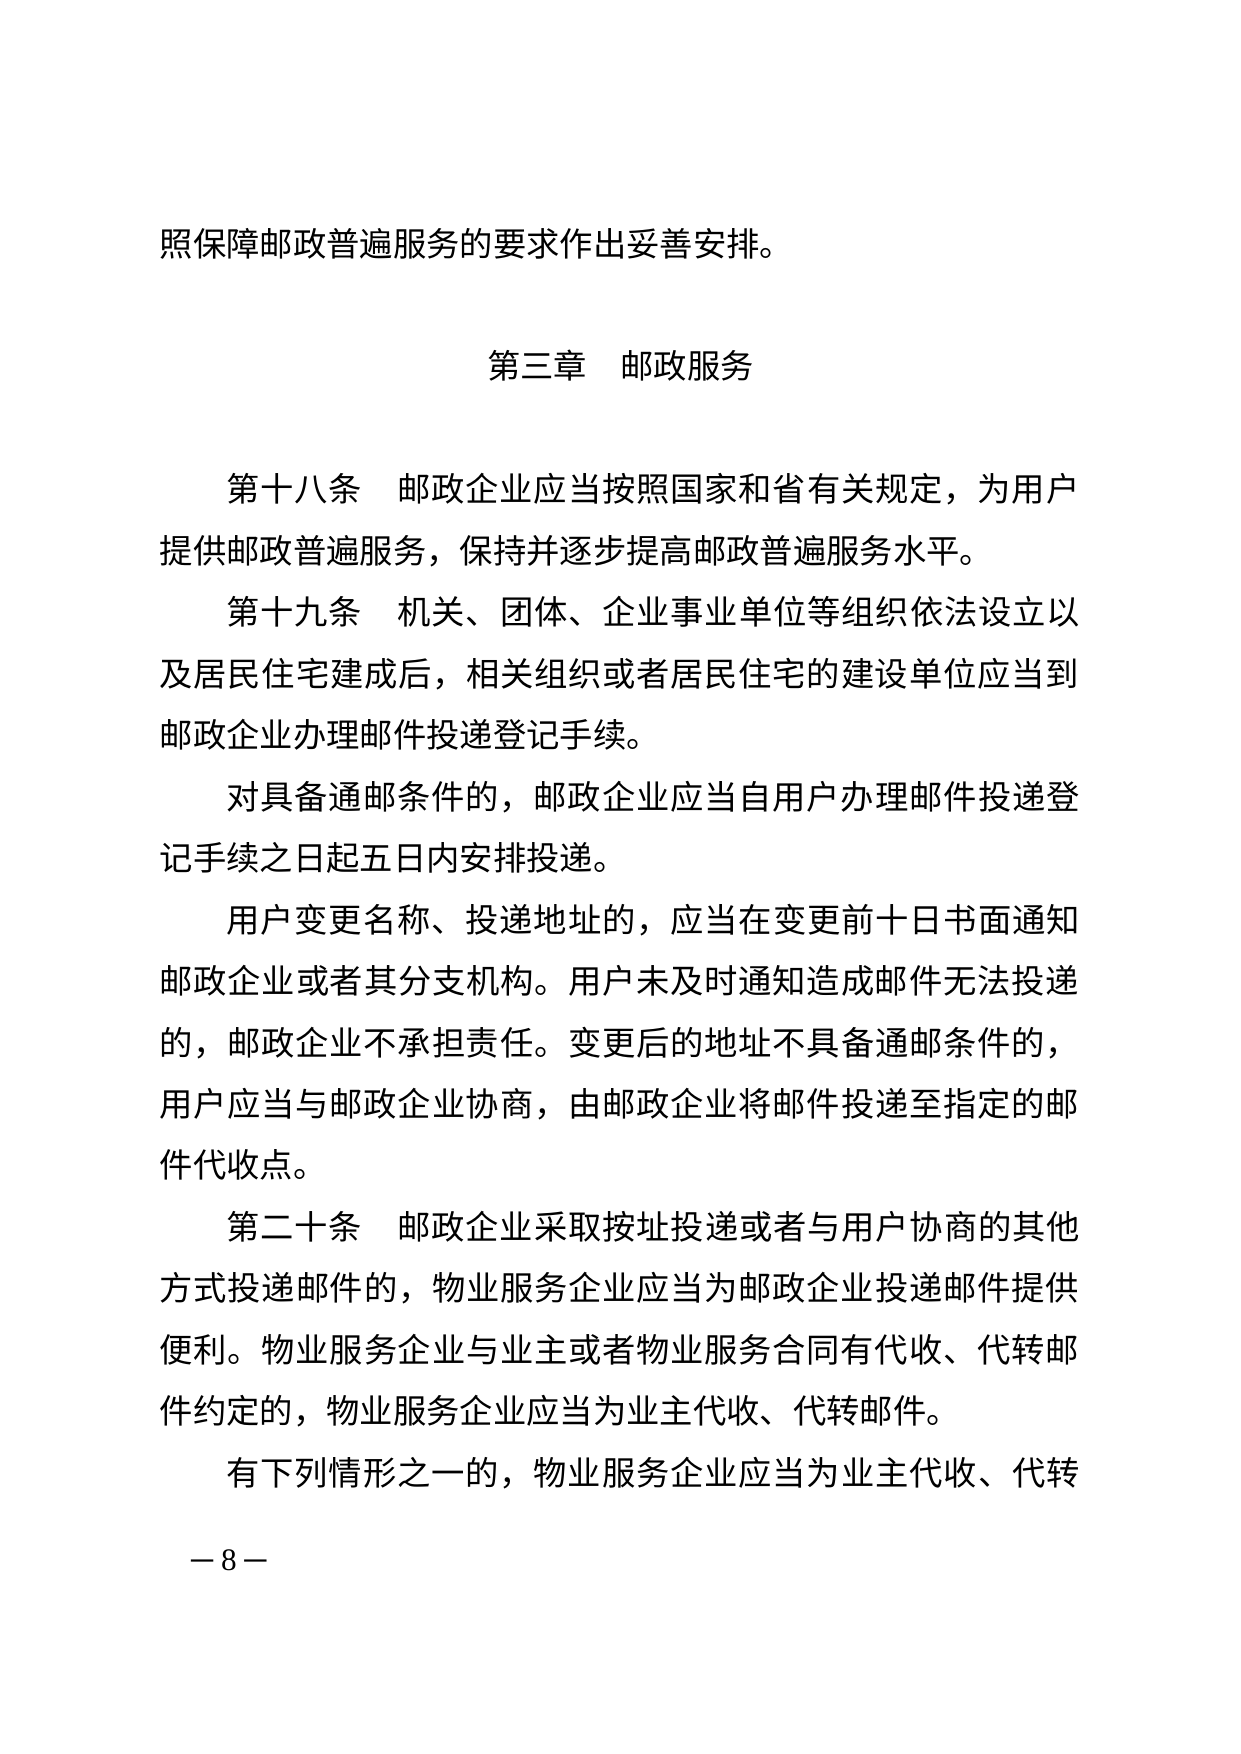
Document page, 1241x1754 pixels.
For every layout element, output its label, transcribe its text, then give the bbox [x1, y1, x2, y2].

text 第十八条 邮政企业应当按照国家和省有关规定，为用户提供邮政普遍服务，保持并逐步提高邮政普遍服务水平。 [159, 453, 1081, 576]
text 对具备通邮条件的，邮政企业应当自用户办理邮件投递登记手续之日起五日内安排投递。 [159, 760, 1081, 883]
text 第三章 邮政服务 [159, 330, 1081, 391]
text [159, 1436, 1081, 1497]
text 用户变更名称、投递地址的，应当在变更前十日书面通知邮政企业或者其分支机构。用户未及时通知造成邮件无法投递的，邮政企业不承担责任。变更后的地址不具备通邮条件的，用户应当与邮政企业协商，由邮政企业将邮件投递至指定的邮件代收点。 [159, 883, 1081, 1190]
text 第二十条 邮政企业采取按址投递或者与用户协商的其他方式投递邮件的，物业服务企业应当为邮政企业投递邮件提供便利。物业服务企业与业主或者物业服务合同有代收、代转邮件约定的，物业服务企业应当为业主代收、代转邮件。 [159, 1190, 1081, 1436]
text 第十九条 机关、团体、企业事业单位等组织依法设立以及居民住宅建成后，相关组织或者居民住宅的建设单位应当到邮政企业办理邮件投递登记手续。 [159, 576, 1081, 760]
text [159, 207, 1081, 268]
